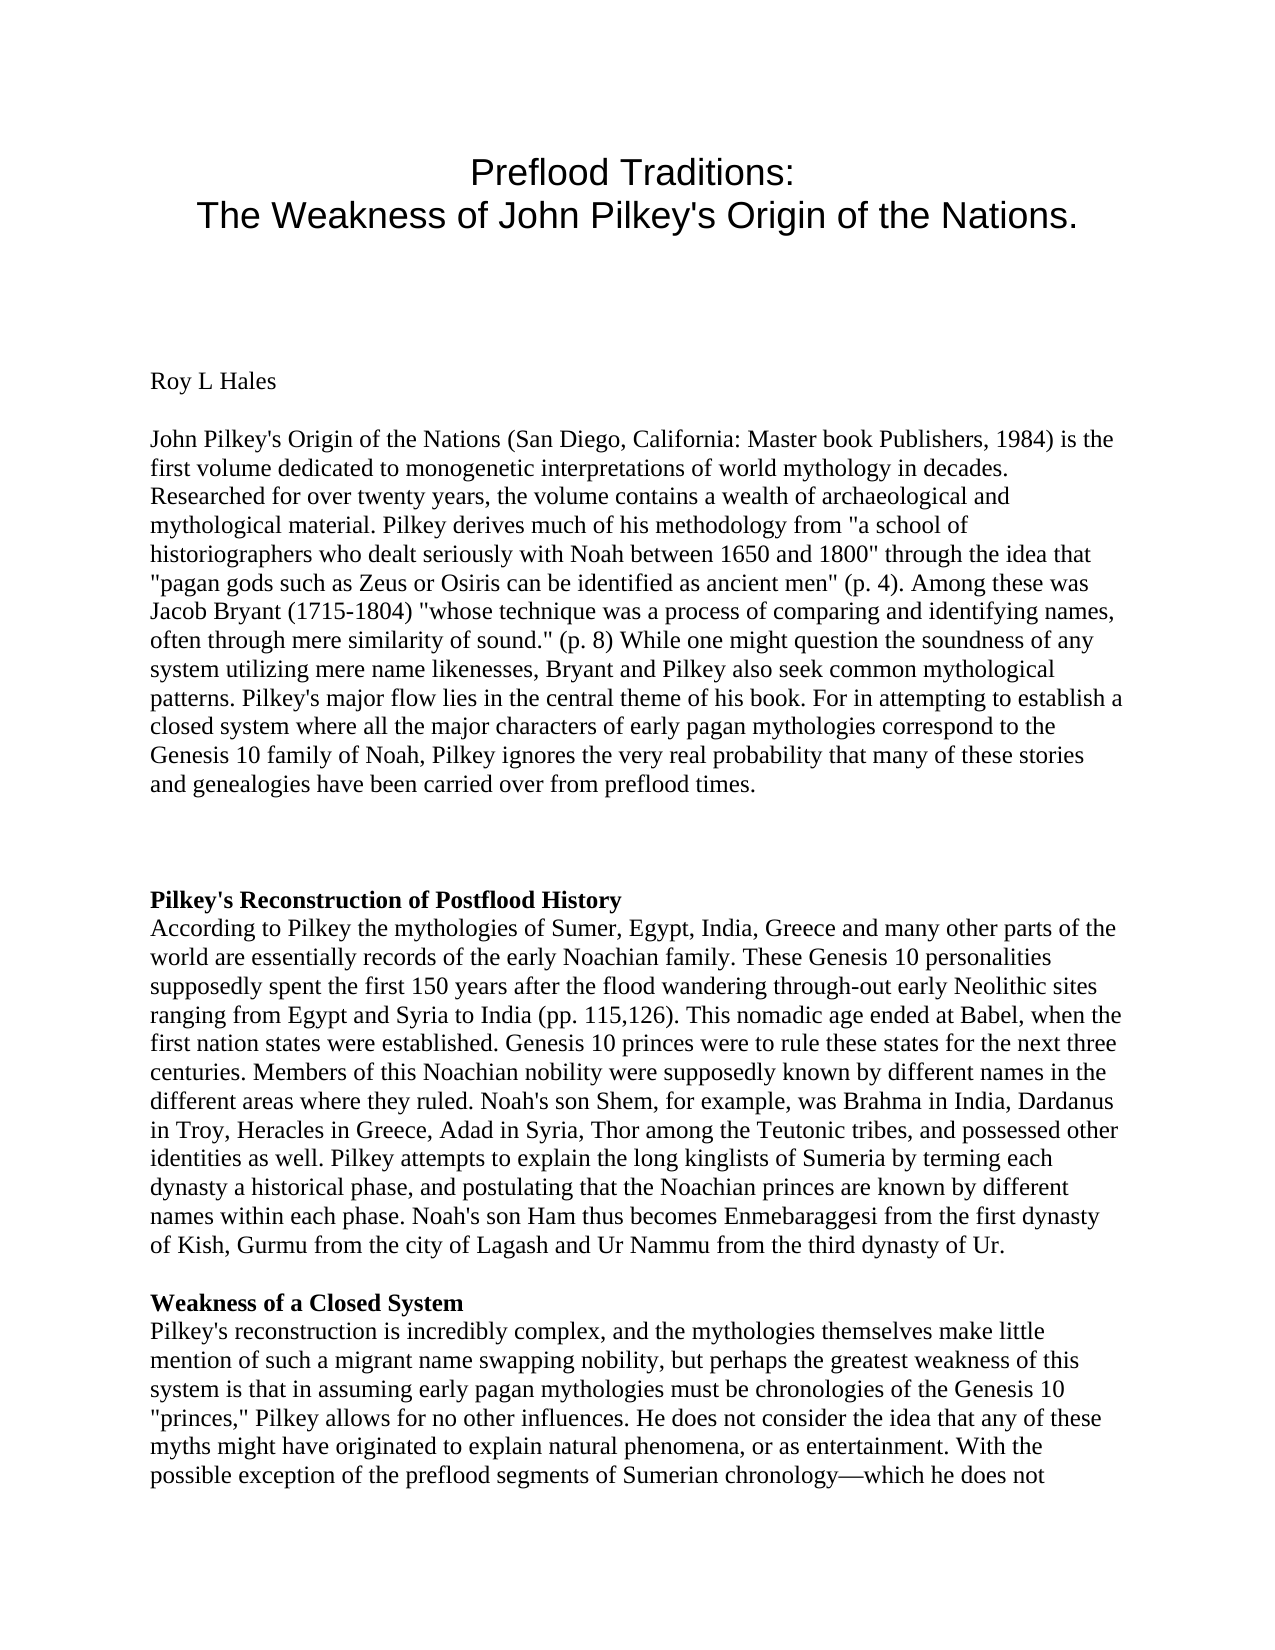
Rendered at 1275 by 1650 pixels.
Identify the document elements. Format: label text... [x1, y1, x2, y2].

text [150, 1288, 1125, 1489]
text Pilkey's Reconstruction of Postflood History According to Pilkey the mythologies of Sumer, Egypt, India, Greece and many other parts of the world are essentially records of the early Noachian family. These Genesis 10 personalities supposedly spent the first 150 years after the flood wandering through-out early Neolithic sites ranging from Egypt and Syria to India (pp. 115,126). This nomadic age ended at Babel, when the first nation states were established. Genesis 10 princes were to rule these states for the next three centuries. Members of this Noachian nobility were supposedly known by different names in the different areas where they ruled. Noah's son Shem, for example, was Brahma in India, Dardanus in Troy, Heracles in Greece, Adad in Syria, Thor among the Teutonic tribes, and possessed other identities as well. Pilkey attempts to explain the long kinglists of Sumeria by terming each dynasty a historical phase, and postulating that the Noachian princes are known by different names within each phase. Noah's son Ham thus becomes Enmebaraggesi from the first dynasty of Kish, Gurmu from the city of Lagash and Ur Nammu from the third dynasty of Ur. [150, 885, 1125, 1258]
text Preflood Traditions: The Weakness of John Pilkey's Origin of the Nations. [150, 150, 1125, 236]
text John Pilkey's Origin of the Nations (San Diego, California: Master book Publishers, 1984) is the first volume dedicated to monogenetic interpretations of world mythology in decades. Researched for over twenty years, the volume contains a wealth of archaeological and mythological material. Pilkey derives much of his methodology from "a school of historiographers who dealt seriously with Noah between 1650 and 1800" through the idea that "pagan gods such as Zeus or Osiris can be identified as ancient men" (p. 4). Among these was Jacob Bryant (1715-1804) "whose technique was a process of comparing and identifying names, often through mere similarity of sound." (p. 8) While one might question the soundness of any system utilizing mere name likenesses, Bryant and Pilkey also seek common mythological patterns. Pilkey's major flow lies in the central theme of his book. For in attempting to establish a closed system where all the major characters of early pagan mythologies correspond to the Genesis 10 family of Noah, Pilkey ignores the very real probability that many of these stories and genealogies have been carried over from preflood times. [150, 424, 1125, 798]
text Roy L Hales [150, 265, 1125, 395]
